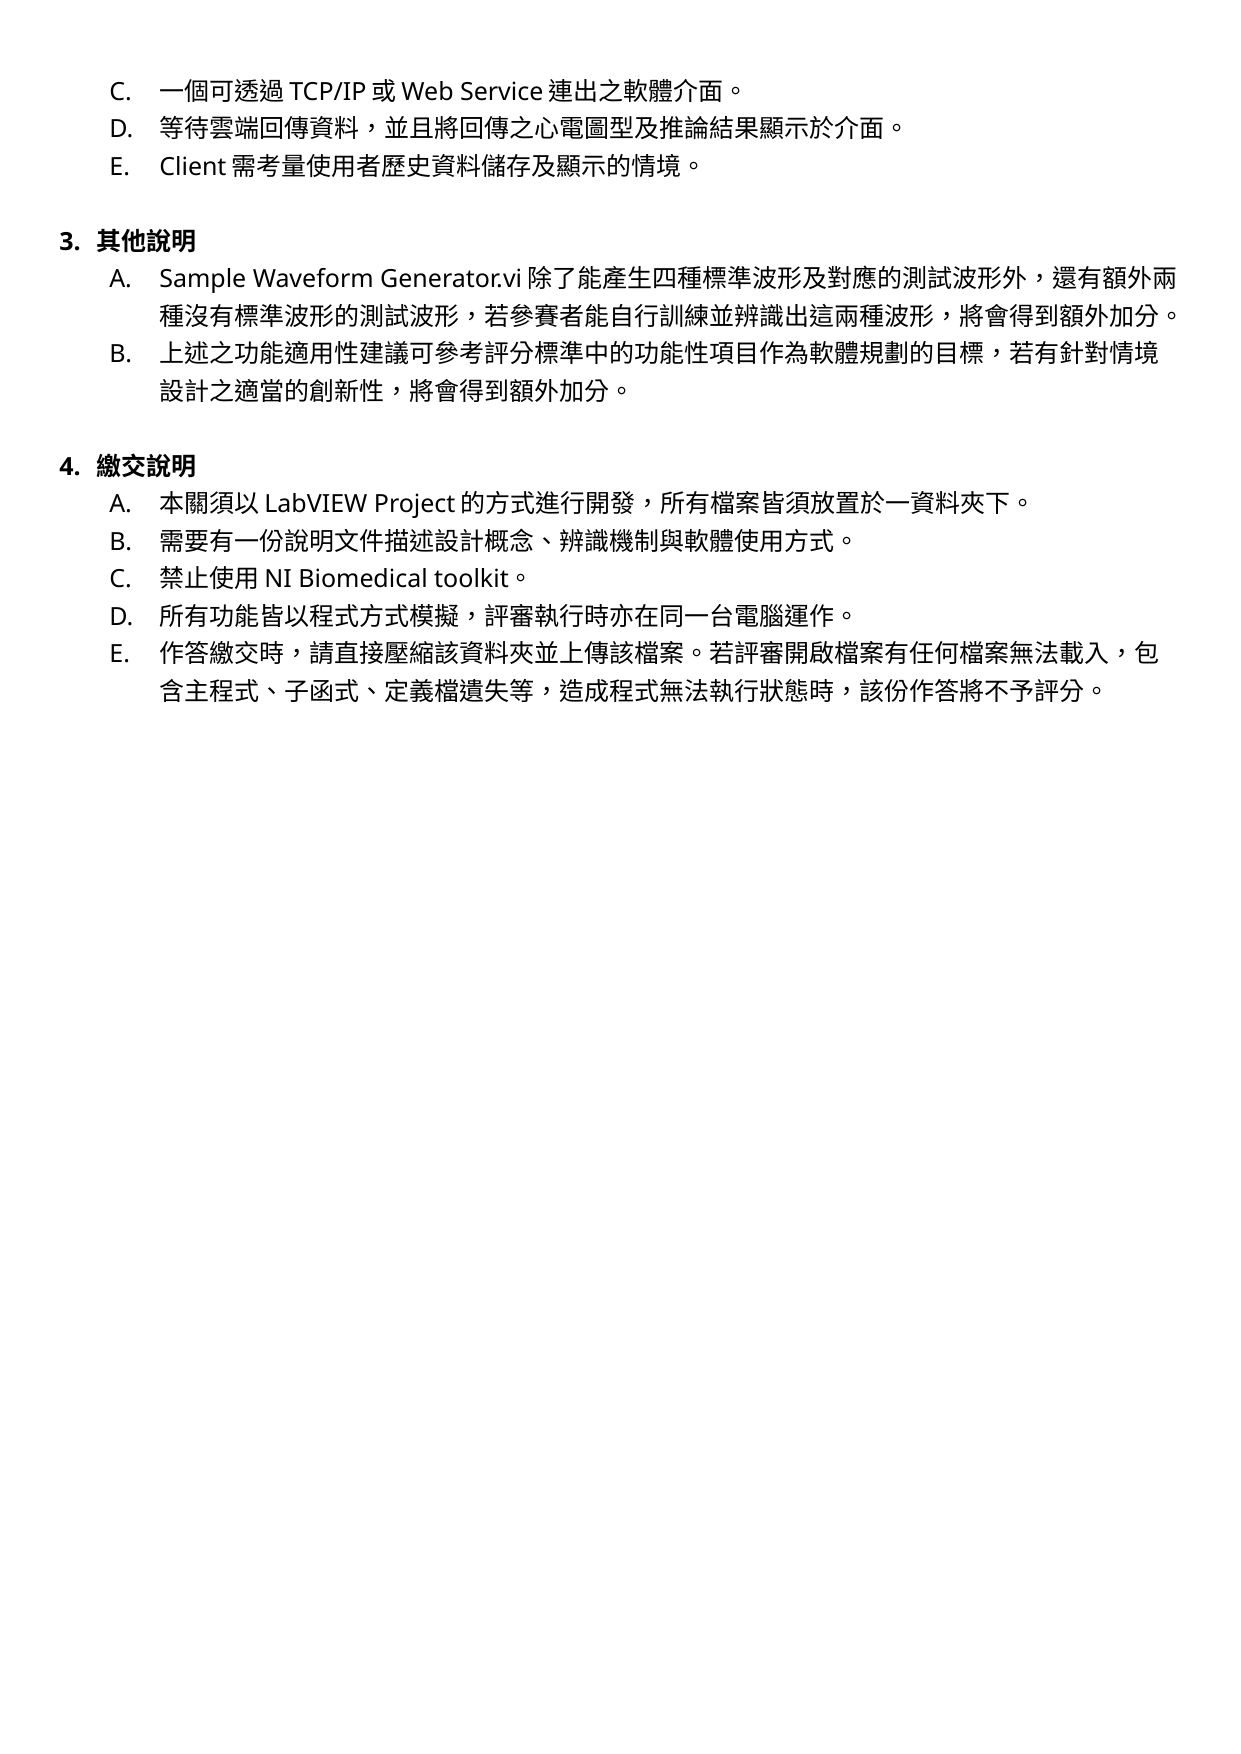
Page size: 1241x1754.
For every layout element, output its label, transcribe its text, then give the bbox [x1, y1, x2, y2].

list 其他說明 [59, 221, 1181, 258]
list 需要有一份說明文件描述設計概念、辨識機制與軟體使用方式。 [109, 521, 1181, 558]
list 一個可透過TCP/IP或Web Service連出之軟體介面。 [109, 71, 1181, 108]
list 禁止使用NI Biomedical toolkit。 [109, 558, 1181, 596]
list 作答繳交時，請直接壓縮該資料夾並上傳該檔案。若評審開啟檔案有任何檔案無法載入，包含主程式、子函式、定義檔遺失等，造成程式無法執行狀態時，該份作答將不予評分。 [109, 633, 1181, 708]
list 等待雲端回傳資料，並且將回傳之心電圖型及推論結果顯示於介面。 [109, 108, 1181, 146]
list Client需考量使用者歷史資料儲存及顯示的情境。 [109, 146, 1181, 183]
list 繳交說明 [59, 446, 1181, 483]
list Sample Waveform Generator.vi除了能產生四種標準波形及對應的測試波形外，還有額外兩種沒有標準波形的測試波形，若參賽者能自行訓練並辨識出這兩種波形，將會得到額外加分。 [109, 258, 1181, 333]
list 本關須以LabVIEW Project的方式進行開發，所有檔案皆須放置於一資料夾下。 [109, 483, 1181, 521]
list 所有功能皆以程式方式模擬，評審執行時亦在同一台電腦運作。 [109, 596, 1181, 633]
list 上述之功能適用性建議可參考評分標準中的功能性項目作為軟體規劃的目標，若有針對情境設計之適當的創新性，將會得到額外加分。 [109, 333, 1181, 408]
